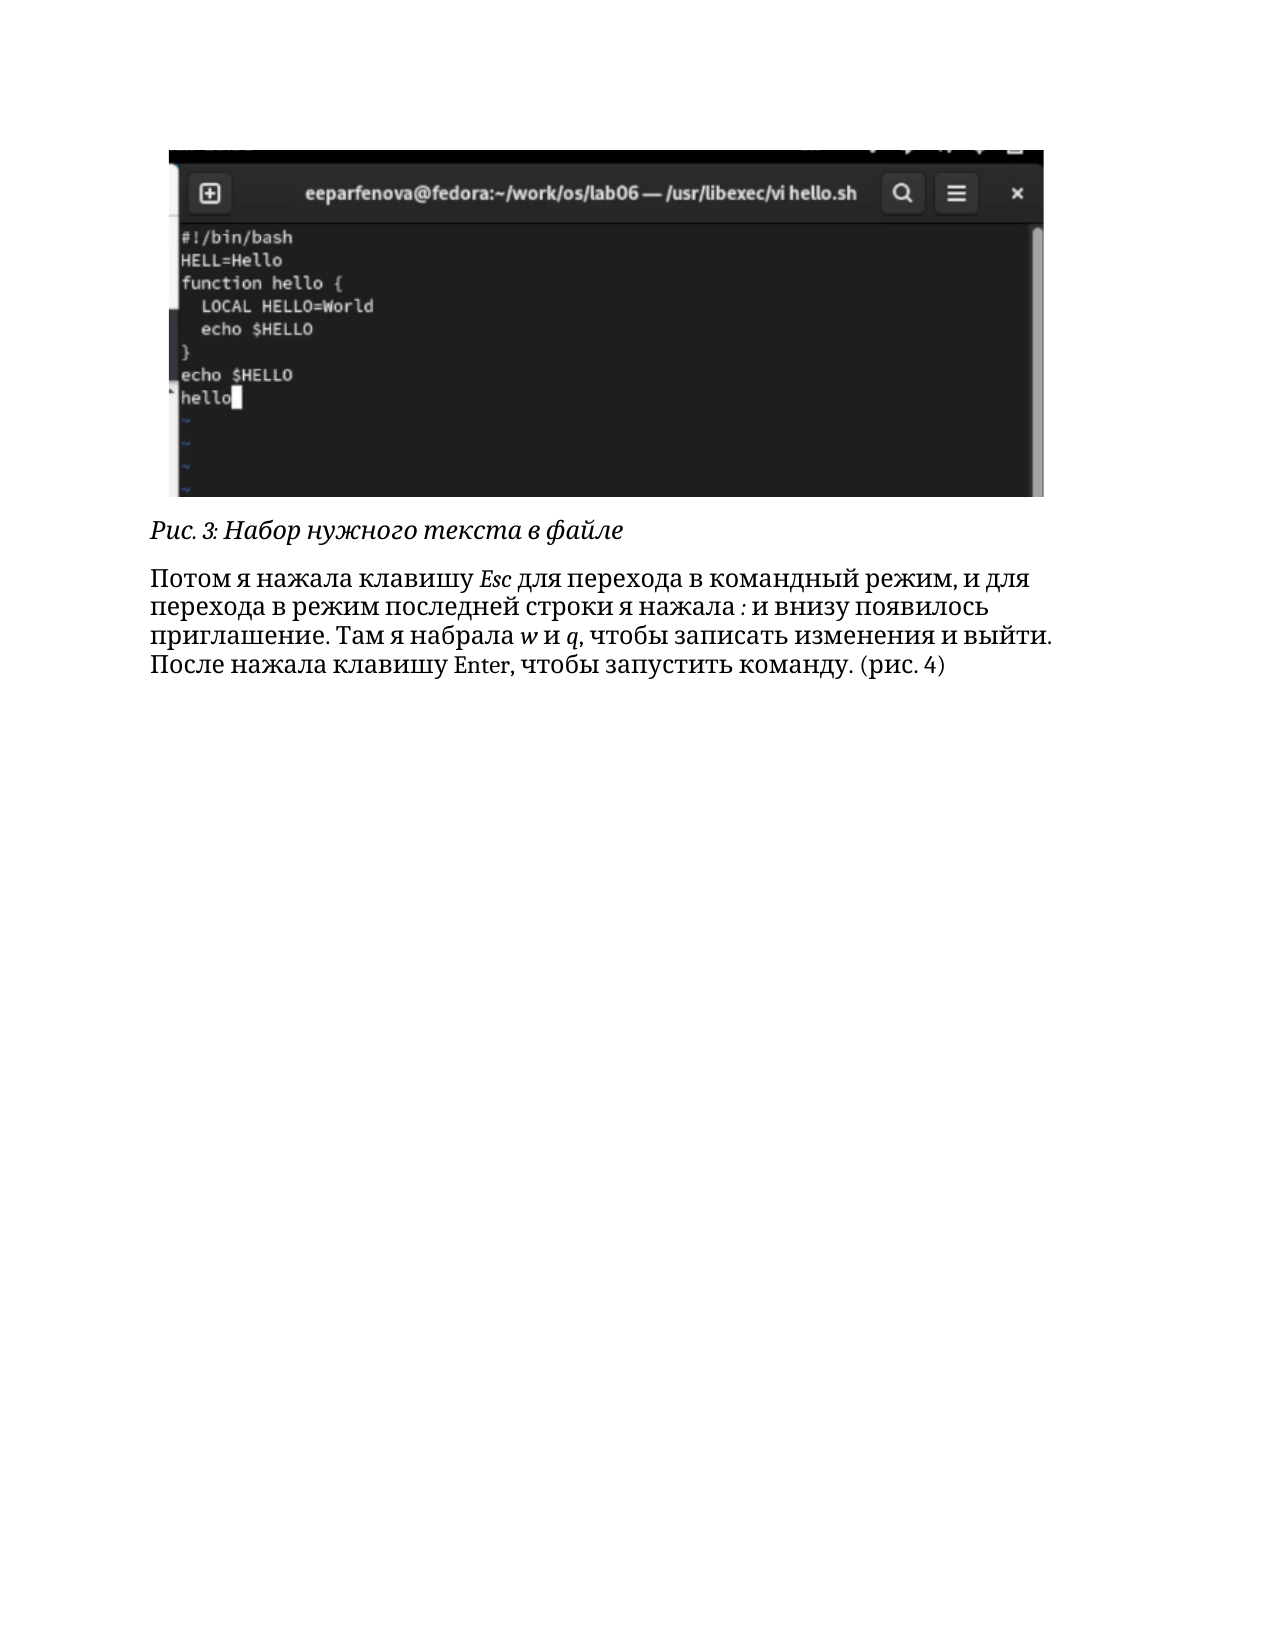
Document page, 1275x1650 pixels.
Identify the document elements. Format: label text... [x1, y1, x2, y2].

text Потом я нажала клавишу Esc для перехода в командный режим, и для перехода в режим последней строки я нажала : и внизу появилось приглашение. Там я набрала w и q, чтобы записать изменения и выйти. После нажала клавишу Enter, чтобы запустить команду. (рис. 4) [150, 564, 1125, 679]
picture [168, 150, 1044, 497]
text Рис. 3: Набор нужного текста в файле [150, 517, 1125, 546]
